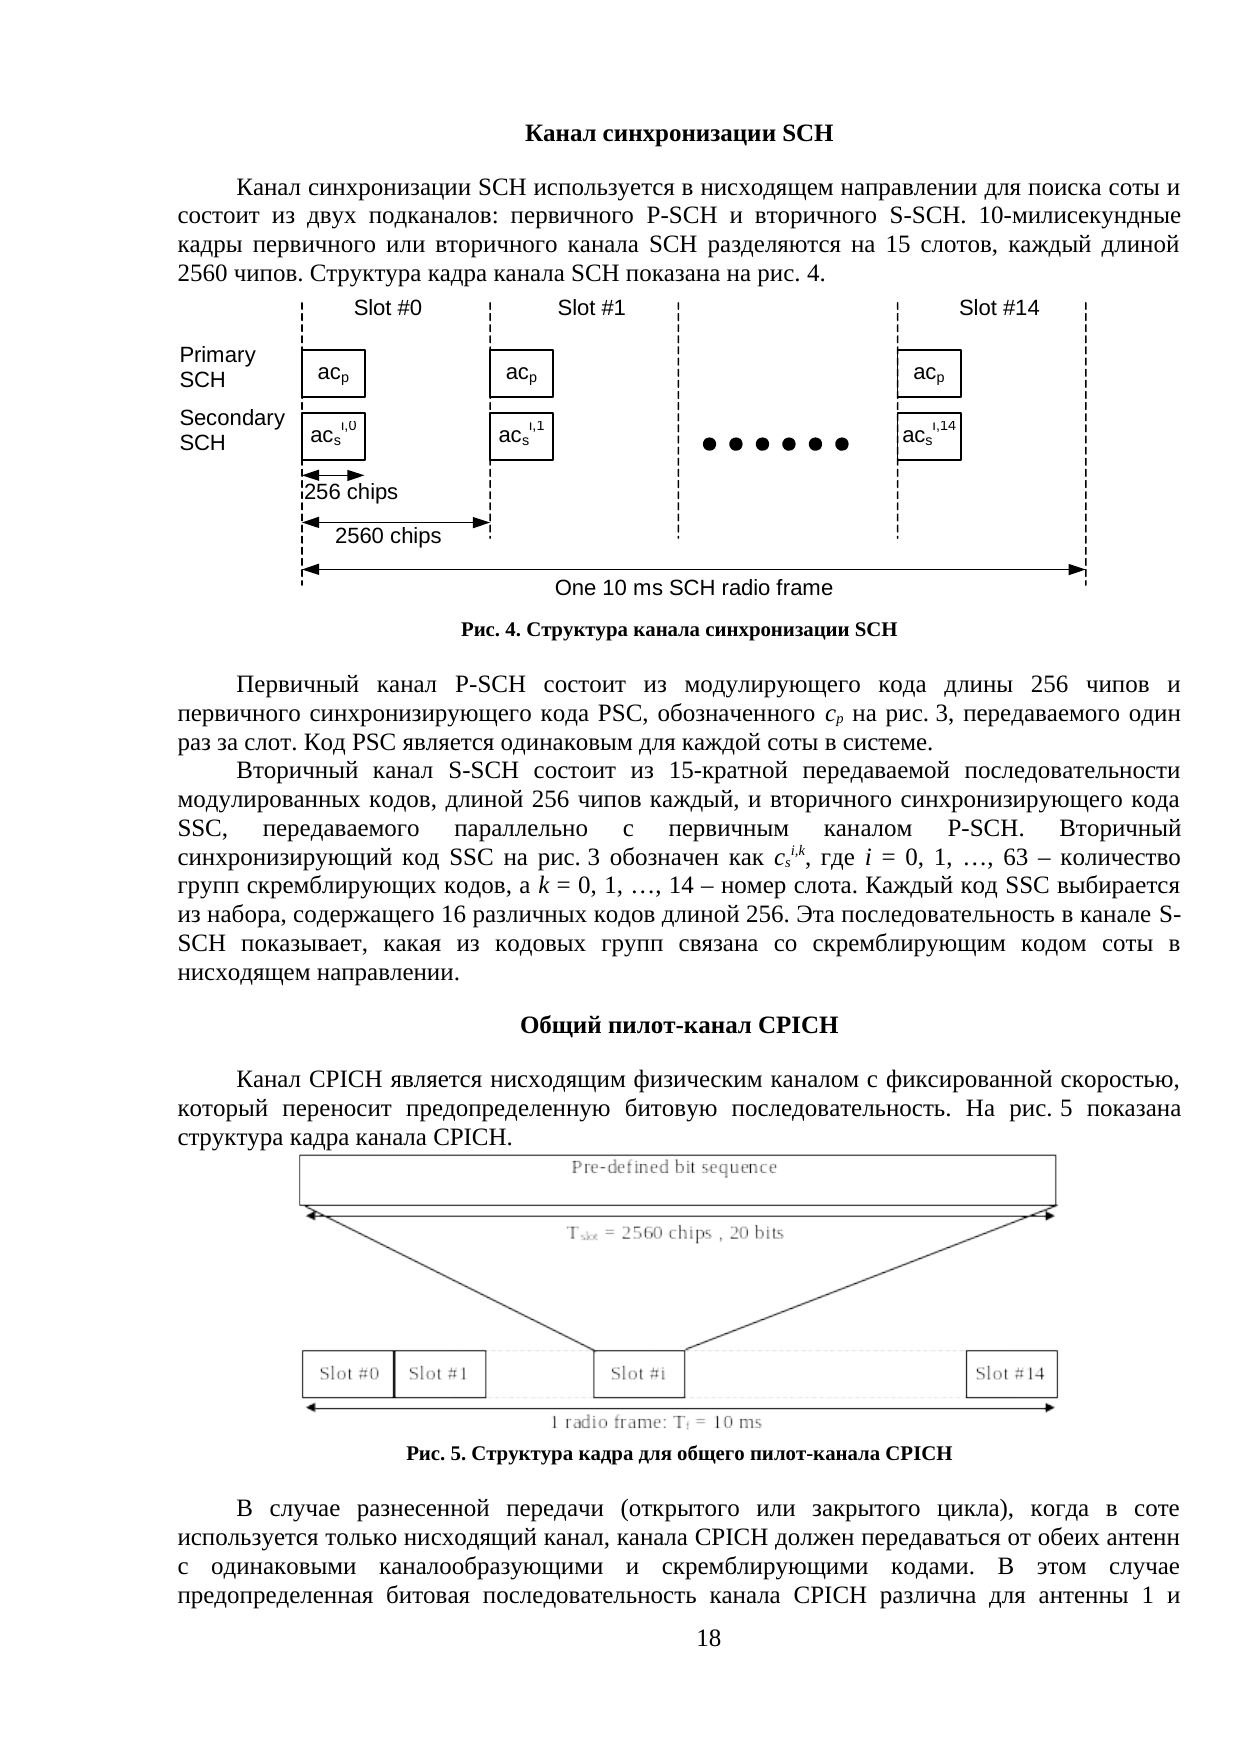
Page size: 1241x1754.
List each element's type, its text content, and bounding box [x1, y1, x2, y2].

text Канал CPICH является нисходящим физическим каналом с фиксированной скоростью, который переносит предопределенную битовую последовательность. На рис. 5 показана структура кадра канала CPICH. [177, 1064, 1181, 1151]
text Рис. 4. Структура канала синхронизации SCH [177, 617, 1181, 641]
text Канал синхронизации SCH используется в нисходящем направлении для поиска соты и состоит из двух подканалов: первичного P-SCH и вторичного S-SCH. 10-милисекундные кадры первичного или вторичного канала SCH разделяются на 15 слотов, каждый длиной 2560 чипов. Структура кадра канала SCH показана на рис. 4. [177, 172, 1181, 287]
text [177, 1493, 1181, 1608]
subtitle Общий пилот-канал CPICH [177, 1011, 1181, 1039]
text Вторичный канал S-SCH состоит из 15-кратной передаваемой последовательности модулированных кодов, длиной 256 чипов каждый, и вторичного синхронизирующего кода SSC, передаваемого параллельно с первичным каналом P-SCH. Вторичный синхронизирующий код SSC на рис. 3 обозначен как csi,k, где i = 0, 1, …, 63 – количество групп скремблирующих кодов, а k = 0, 1, …, 14 – номер слота. Каждый код SSC выбирается из набора, содержащего 16 различных кодов длиной 256. Эта последовательность в канале S-SCH показывает, какая из кодовых групп связана со скремблирующим кодом соты в нисходящем направлении. [177, 756, 1181, 986]
subtitle Канал синхронизации SCH [177, 118, 1181, 147]
text Рис. 5. Структура кадра для общего пилот-канала CPICH [177, 1441, 1181, 1465]
text Первичный канал P-SCH состоит из модулирующего кода длины 256 чипов и первичного синхронизирующего кода PSC, обозначенного cp на рис. 3, передаваемого один раз за слот. Код PSC является одинаковым для каждой соты в системе. [177, 669, 1181, 756]
